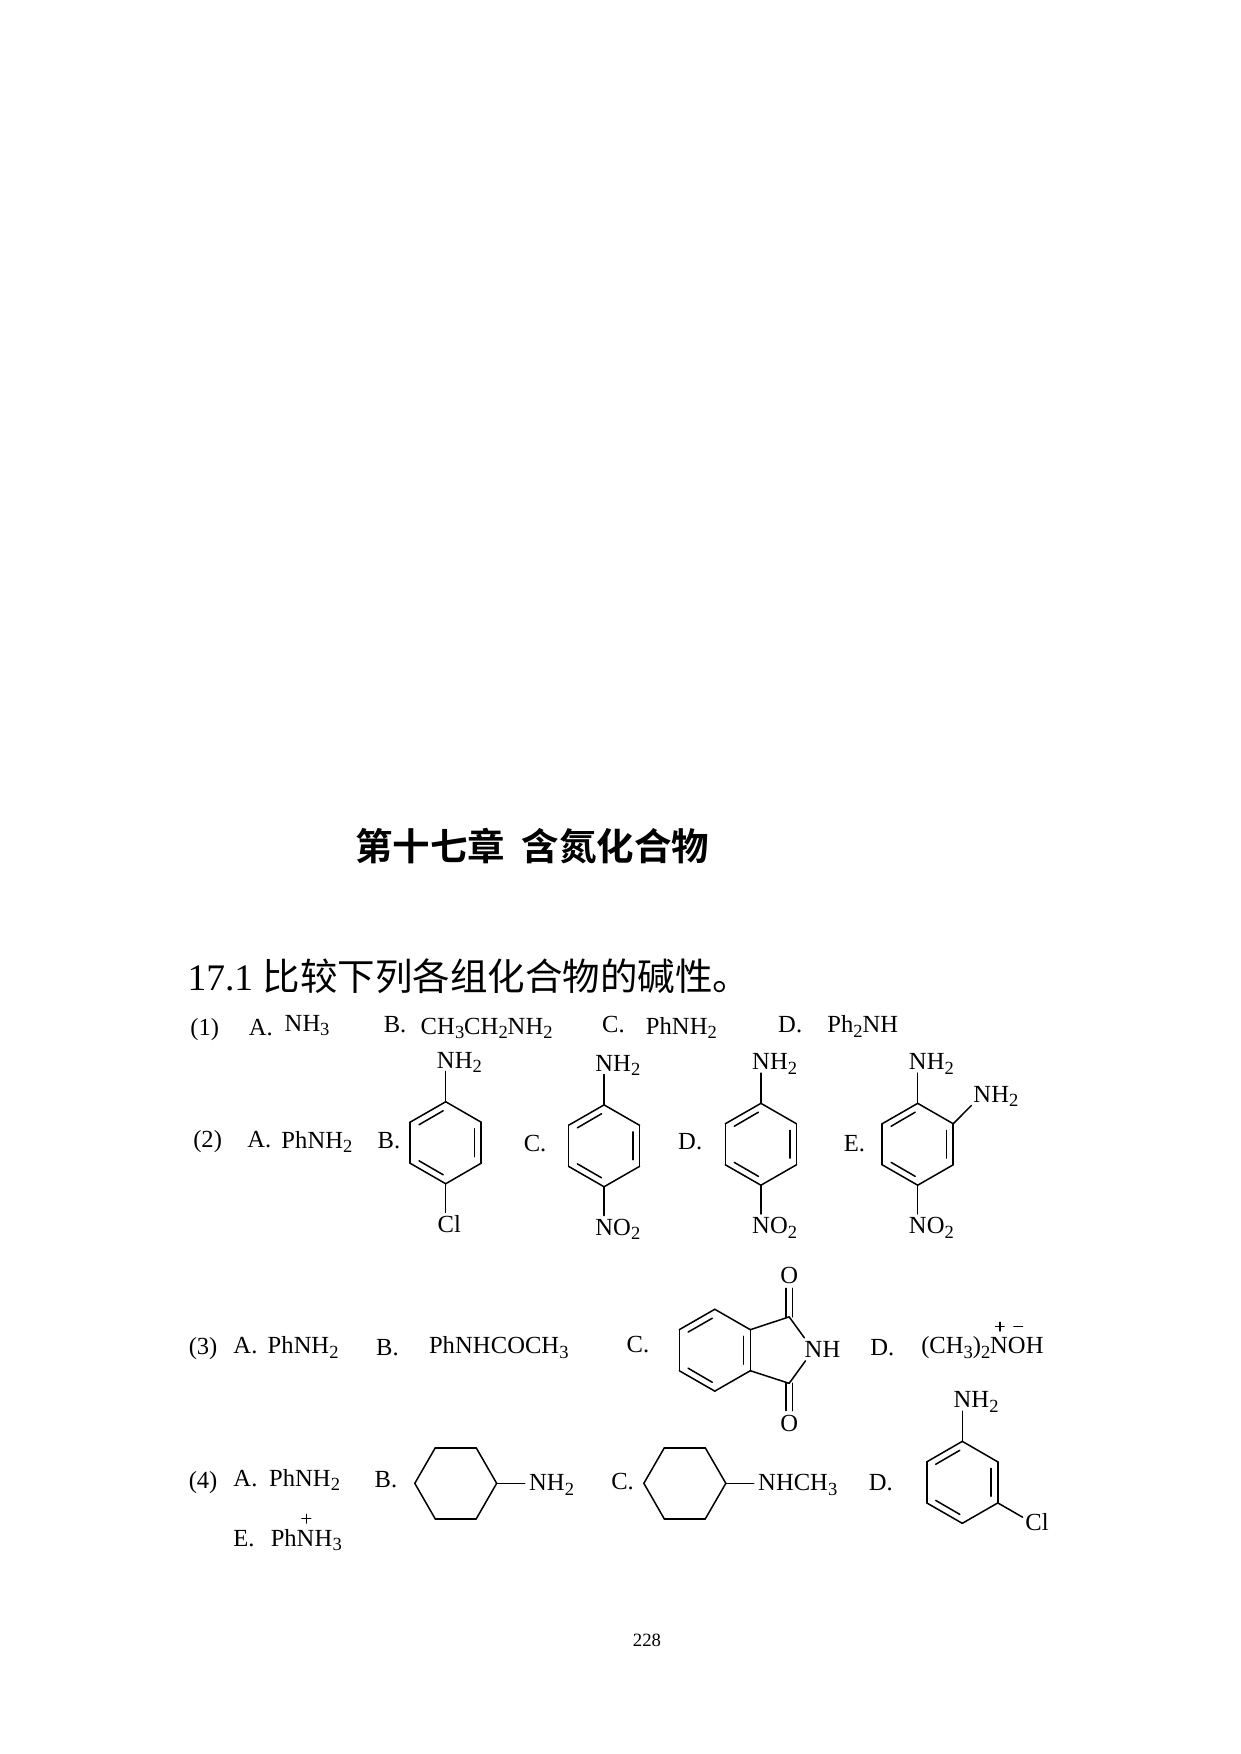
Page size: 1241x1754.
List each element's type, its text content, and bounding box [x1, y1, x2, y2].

text 第十七章 含氮化合物 [187, 812, 1106, 877]
text 17.1 比较下列各组化合物的碱性。 [187, 942, 1106, 1007]
